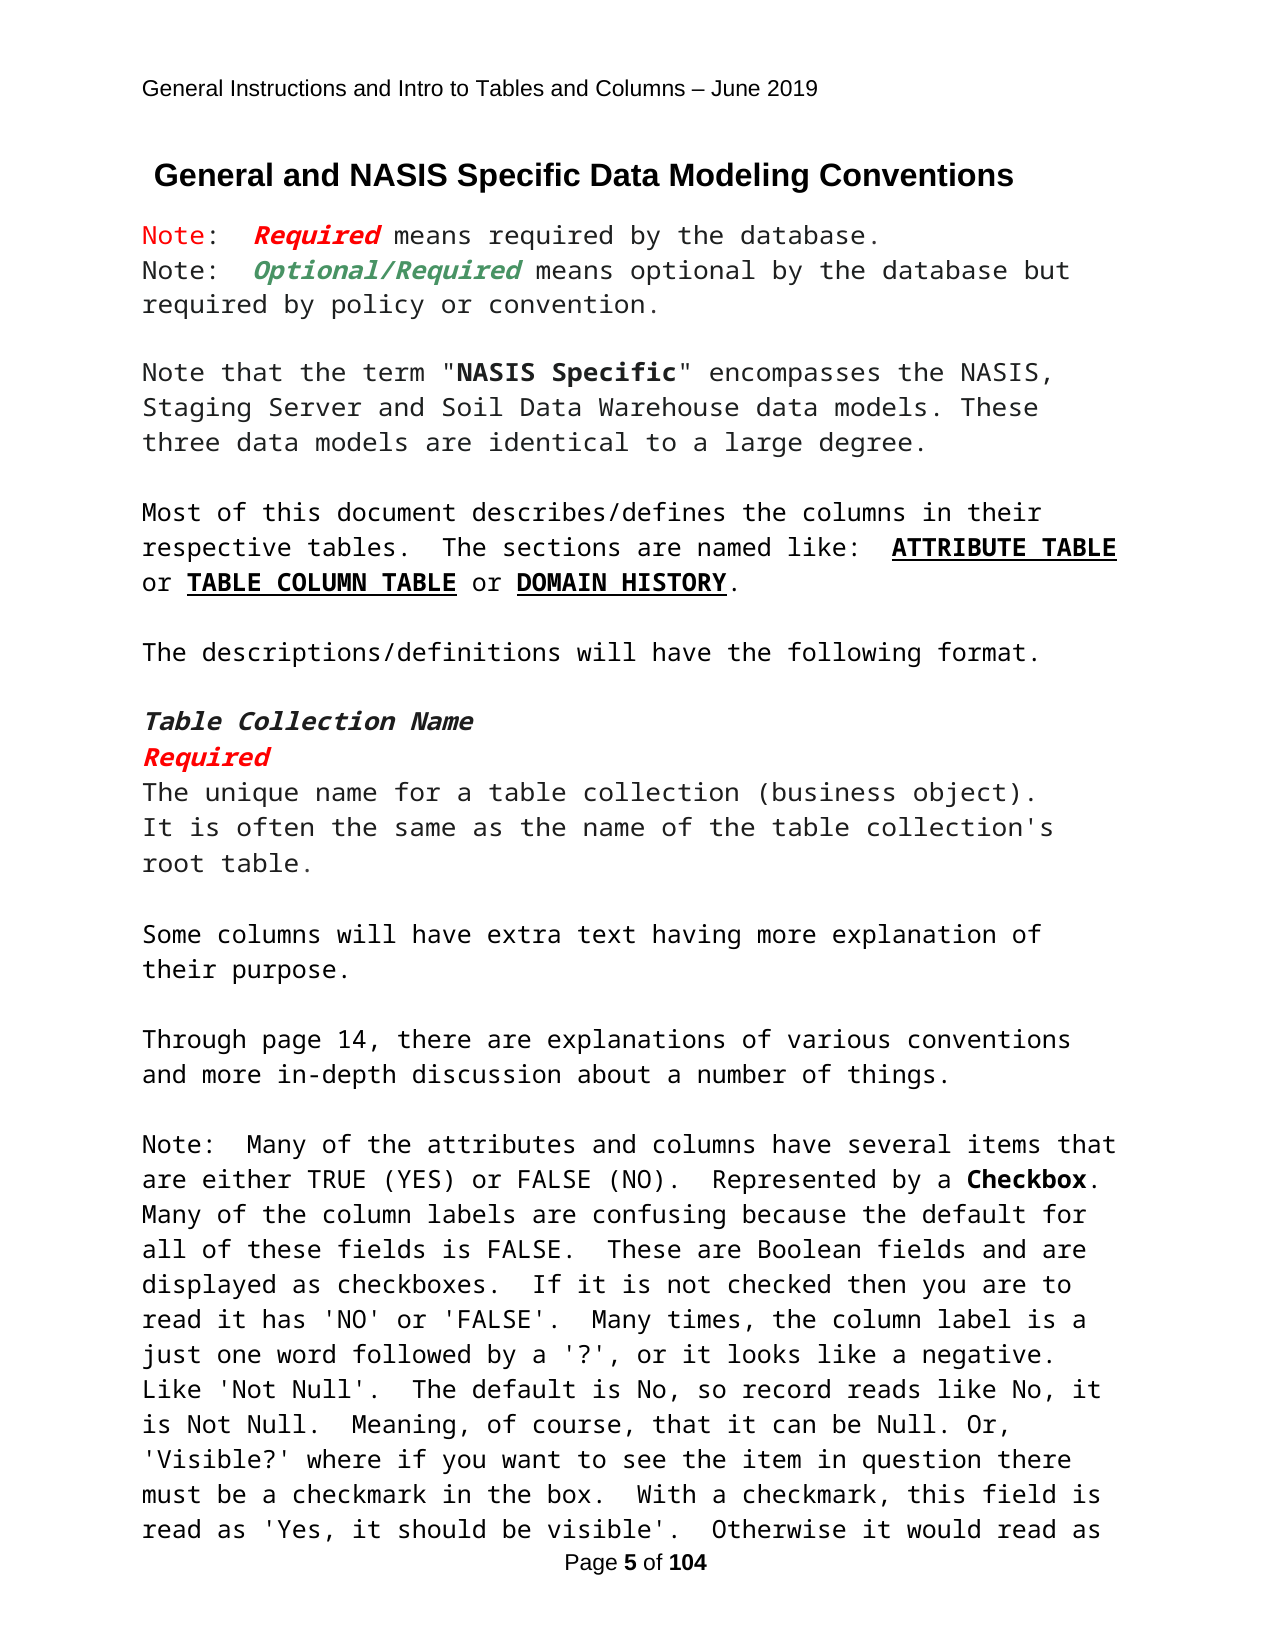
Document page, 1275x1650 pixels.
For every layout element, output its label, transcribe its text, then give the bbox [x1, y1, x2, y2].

text The descriptions/definitions will have the following format. [142, 635, 1119, 669]
text Some columns will have extra text having more explanation of their purpose. [142, 916, 1119, 986]
text Note: Optional/Required means optional by the database but required by policy or convention. [142, 253, 1129, 321]
text Through page 14, there are explanations of various conventions and more in-depth discussion about a number of things. [142, 1021, 1119, 1091]
text The unique name for a table collection (business object). It is often the same as the name of the table collection's root table. [142, 774, 1080, 880]
subtitle Table Collection Name [142, 704, 1129, 738]
text Note: Required means required by the database. [142, 217, 1129, 251]
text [142, 1126, 1119, 1546]
subtitle General and NASIS Specific Data Modeling Conventions [154, 156, 1129, 193]
text Required [142, 739, 1129, 773]
text Most of this document describes/defines the columns in their respective tables. The sections are named like: ATTRIBUTE TABLE or TABLE COLUMN TABLE or DOMAIN HISTORY. [142, 495, 1119, 599]
text Note that the term "NASIS Specific" encompasses the NASIS, Staging Server and Soil Data Warehouse data models. These three data models are identical to a large degree. [142, 355, 1119, 459]
